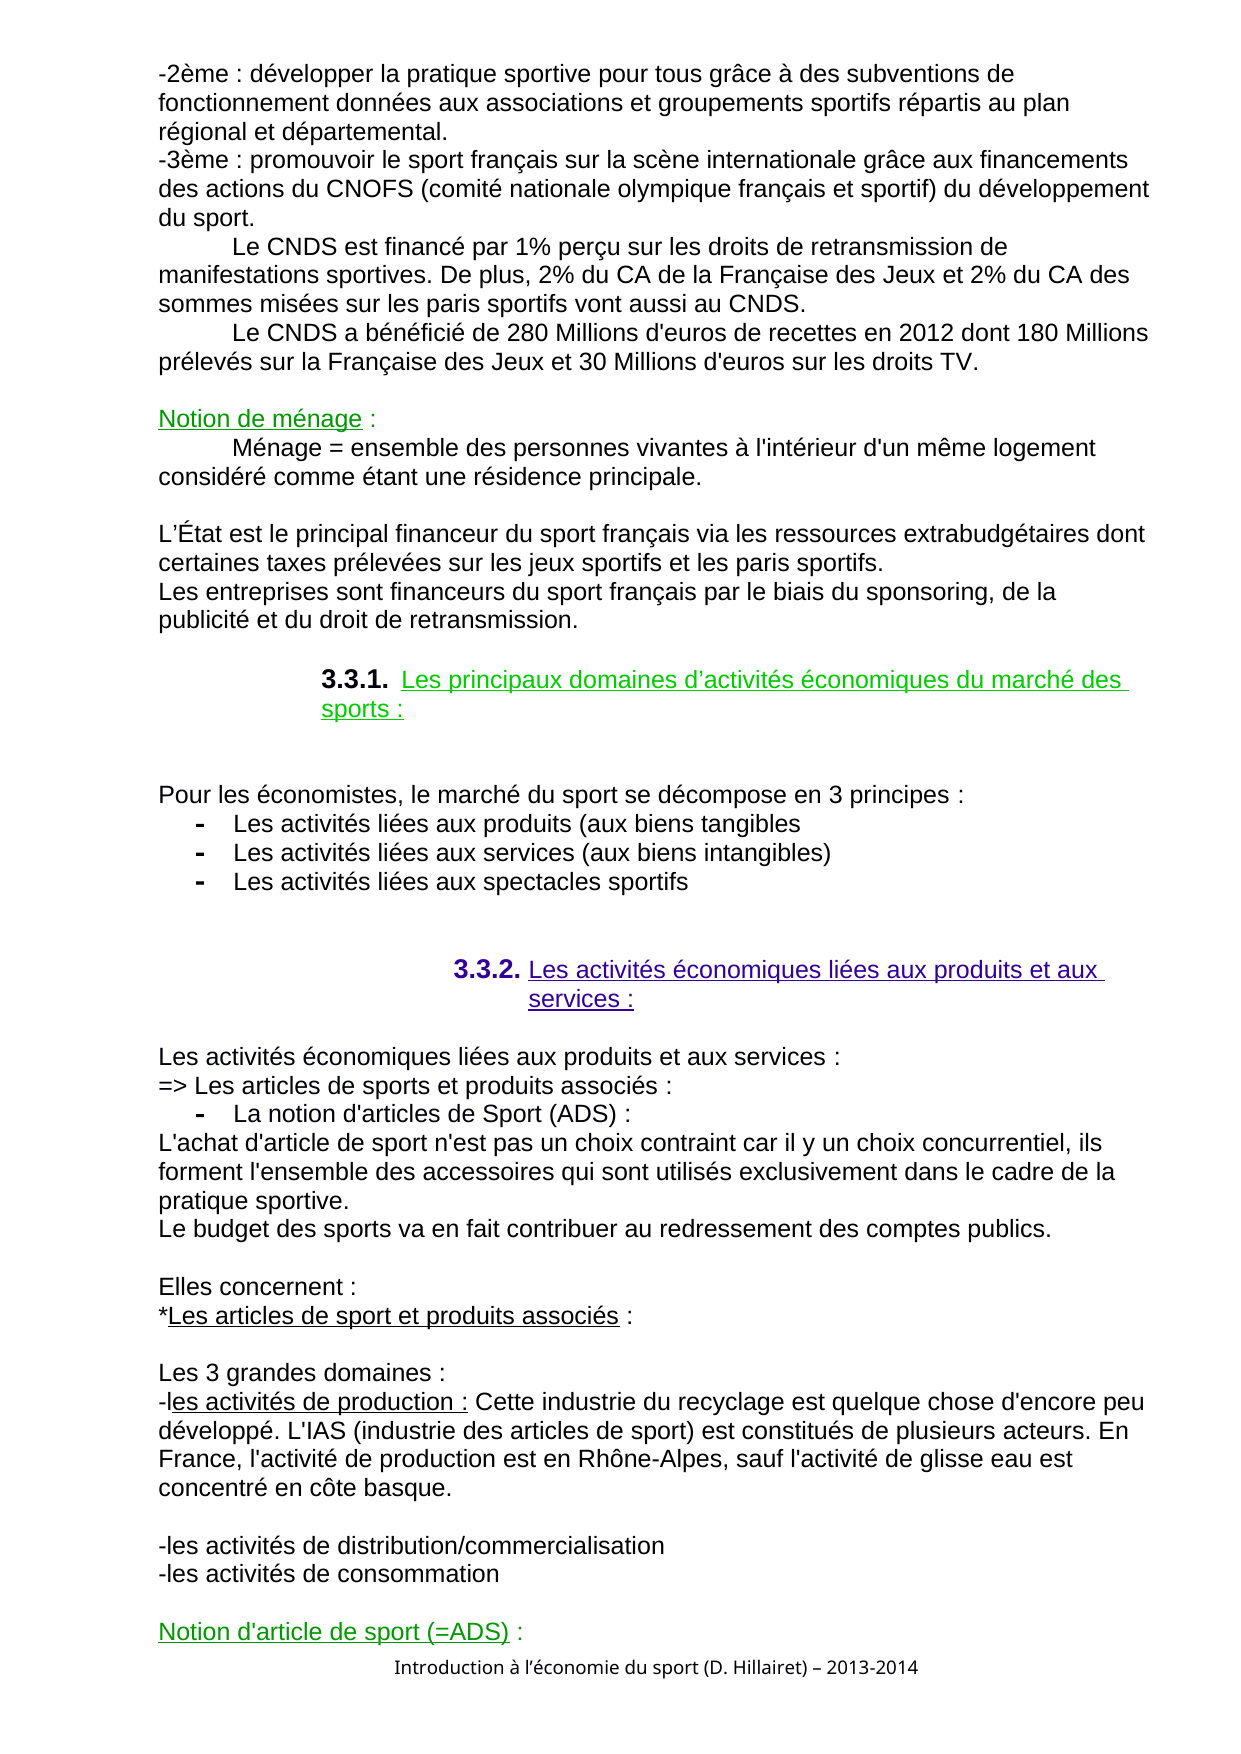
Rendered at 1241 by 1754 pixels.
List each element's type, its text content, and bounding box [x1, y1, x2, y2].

text => Les articles de sports et produits associés : [158, 1071, 1155, 1099]
text Le CNDS est financé par 1% perçu sur les droits de retransmission de manifestations sportives. De plus, 2% du CA de la Française des Jeux et 2% du CA des sommes misées sur les paris sportifs vont aussi au CNDS. [158, 232, 1155, 318]
text Notion de ménage : [158, 404, 1155, 433]
list Les activités liées aux spectacles sportifs [196, 867, 1155, 896]
text Ménage = ensemble des personnes vivantes à l'intérieur d'un même logement considéré comme étant une résidence principale. [158, 433, 1155, 490]
text L’État est le principal financeur du sport français via les ressources extrabudgétaires dont certaines taxes prélevées sur les jeux sportifs et les paris sportifs. [158, 519, 1155, 577]
list Les activités liées aux produits (aux biens tangibles [196, 809, 1155, 838]
text -les activités de distribution/commercialisation [158, 1531, 1155, 1559]
text Le CNDS a bénéficié de 280 Millions d'euros de recettes en 2012 dont 180 Millions prélevés sur la Française des Jeux et 30 Millions d'euros sur les droits TV. [158, 318, 1155, 375]
text -les activités de consommation [158, 1559, 1155, 1588]
text Le budget des sports va en fait contribuer au redressement des comptes publics. [158, 1214, 1155, 1243]
text L'achat d'article de sport n'est pas un choix contraint car il y un choix concurrentiel, ils forment l'ensemble des accessoires qui sont utilisés exclusivement dans le cadre de la pratique sportive. [158, 1128, 1155, 1214]
text -2ème : développer la pratique sportive pour tous grâce à des subventions de fonctionnement données aux associations et groupements sportifs répartis au plan régional et départemental. [158, 59, 1155, 145]
text Les 3 grandes domaines : [158, 1358, 1155, 1387]
list Les activités économiques liées aux produits et aux services : [453, 953, 1155, 1013]
text Pour les économistes, le marché du sport se décompose en 3 principes : [158, 780, 1155, 809]
text *Les articles de sport et produits associés : [158, 1301, 1155, 1329]
list Les activités liées aux services (aux biens intangibles) [196, 838, 1155, 867]
text Les entreprises sont financeurs du sport français par le biais du sponsoring, de la publicité et du droit de retransmission. [158, 577, 1155, 634]
text -les activités de production : Cette industrie du recyclage est quelque chose d'encore peu développé. L'IAS (industrie des articles de sport) est constitués de plusieurs acteurs. En France, l'activité de production est en Rhône-Alpes, sauf l'activité de glisse eau est concentré en côte basque. [158, 1387, 1155, 1502]
text Elles concernent : [158, 1272, 1155, 1301]
text Les activités économiques liées aux produits et aux services : [158, 1042, 1155, 1071]
text Notion d'article de sport (=ADS) : [158, 1617, 1155, 1646]
text -3ème : promouvoir le sport français sur la scène internationale grâce aux financements des actions du CNOFS (comité nationale olympique français et sportif) du développement du sport. [158, 145, 1155, 232]
subtitle Les principaux domaines d’activités économiques du marché des sports : [321, 663, 1155, 723]
list La notion d'articles de Sport (ADS) : [196, 1099, 1155, 1128]
